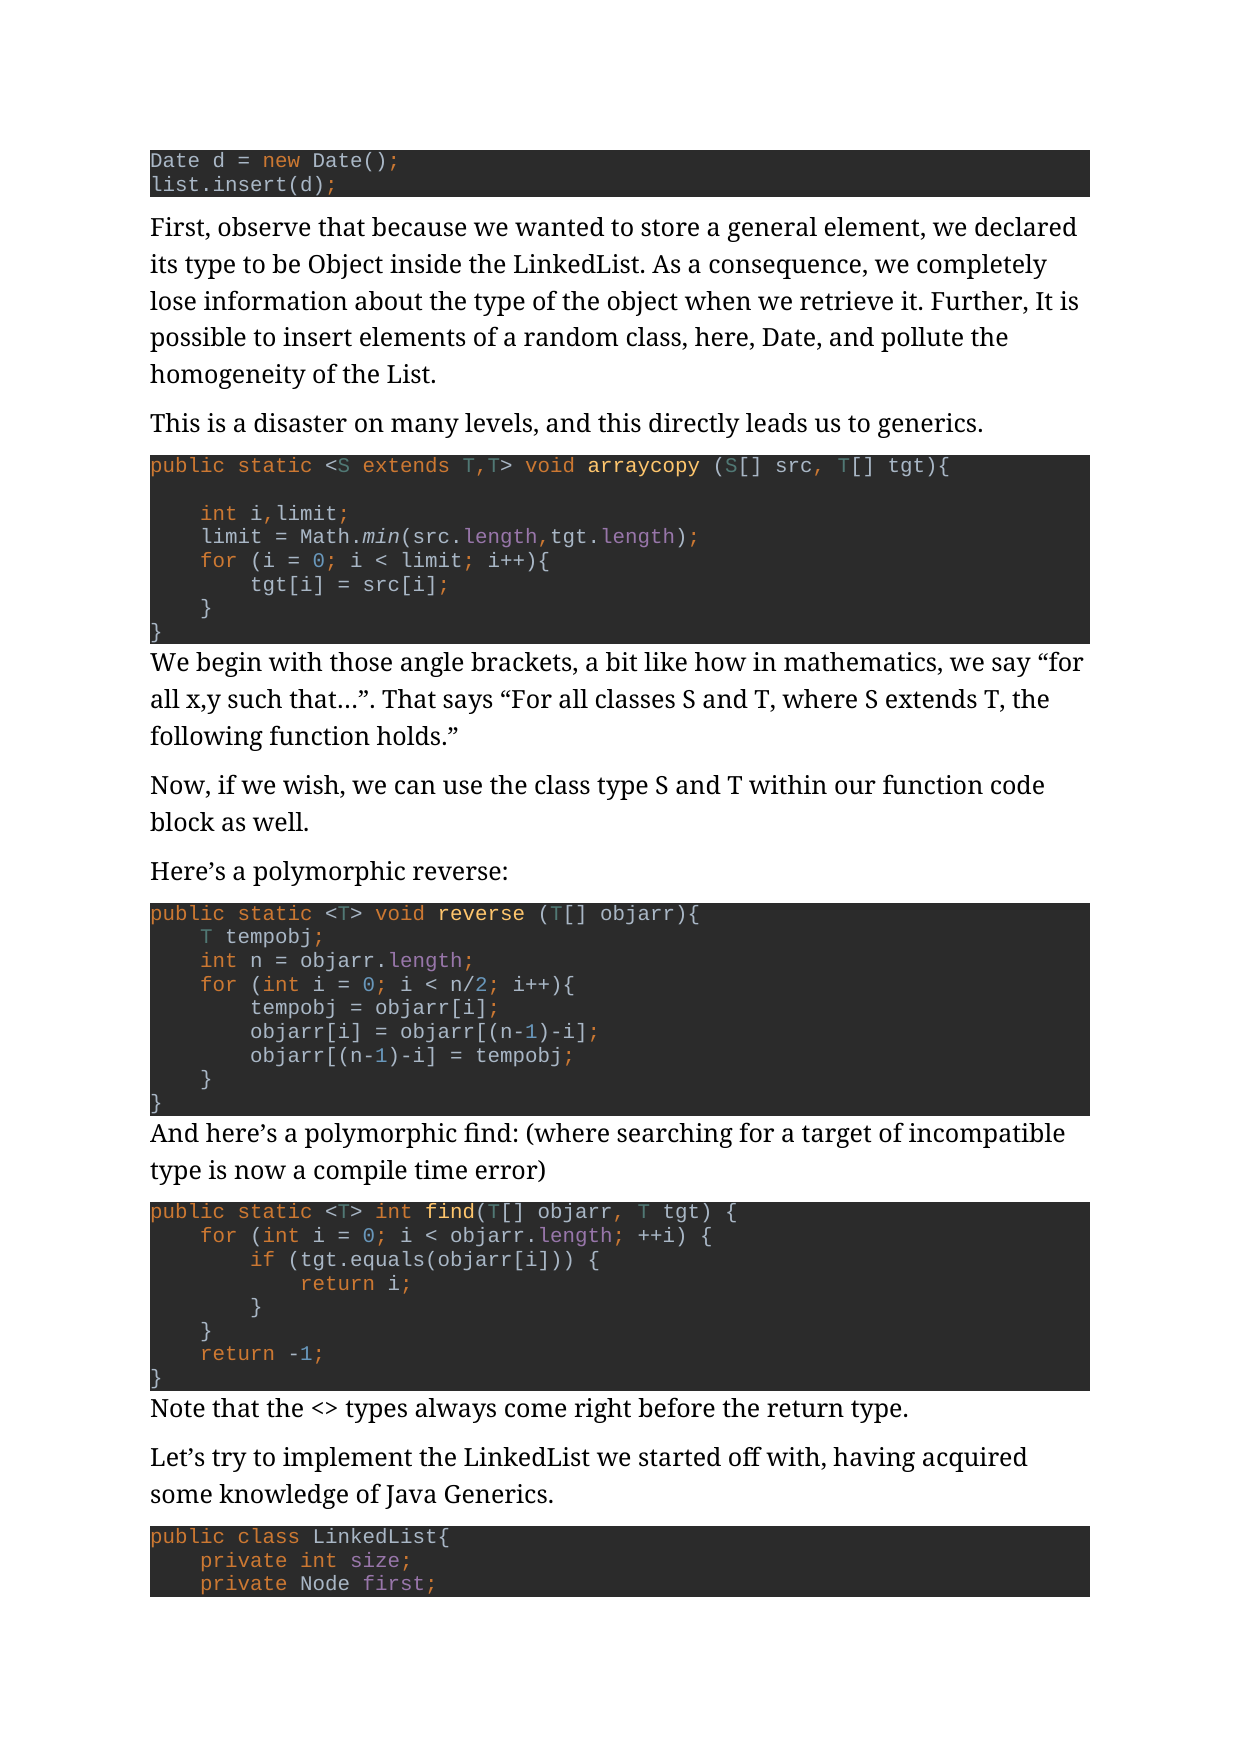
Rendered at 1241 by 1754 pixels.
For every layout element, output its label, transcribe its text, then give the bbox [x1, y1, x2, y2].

text public static <T> void reverse (T[] objarr){ T tempobj; int n = objarr.length; for (int i = 0; i < n/2; i++){ tempobj = objarr[i]; objarr[i] = objarr[(n-1)-i]; objarr[(n-1)-i] = tempobj; } } [150, 903, 1090, 1116]
text Here’s a polymorphic reverse: [150, 853, 1090, 887]
text Note that the <> types always come right before the return type. [150, 1391, 1090, 1425]
text Date d = new Date(); list.insert(d); [150, 150, 1090, 197]
text We begin with those angle brackets, a bit like how in mathematics, we say “for all x,y such that…”. That says “For all classes S and T, where S extends T, the following function holds.” [150, 644, 1090, 752]
text First, observe that because we wanted to store a general element, we declared its type to be Object inside the LinkedList. As a consequence, we completely lose information about the type of the object when we retrieve it. Further, It is possible to insert elements of a random class, here, Date, and pollute the homogeneity of the List. [150, 210, 1090, 391]
text public static <T> int find(T[] objarr, T tgt) { for (int i = 0; i < objarr.length; ++i) { if (tgt.equals(objarr[i])) { return i; } } return -1; } [150, 1202, 1090, 1391]
text Now, if we wish, we can use the class type S and T within our function code block as well. [150, 767, 1090, 838]
text Let’s try to implement the LinkedList we started off with, having acquired some knowledge of Java Generics. [150, 1440, 1090, 1511]
text And here’s a polymorphic find: (where searching for a target of incompatible type is now a compile time error) [150, 1116, 1090, 1186]
text public static <S extends T,T> void arraycopy (S[] src, T[] tgt){ int i,limit; limit = Math.min(src.length,tgt.length); for (i = 0; i < limit; i++){ tgt[i] = src[i]; } } [150, 455, 1090, 644]
text This is a disaster on many levels, and this directly leads us to generics. [150, 406, 1090, 440]
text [150, 1526, 1090, 1597]
